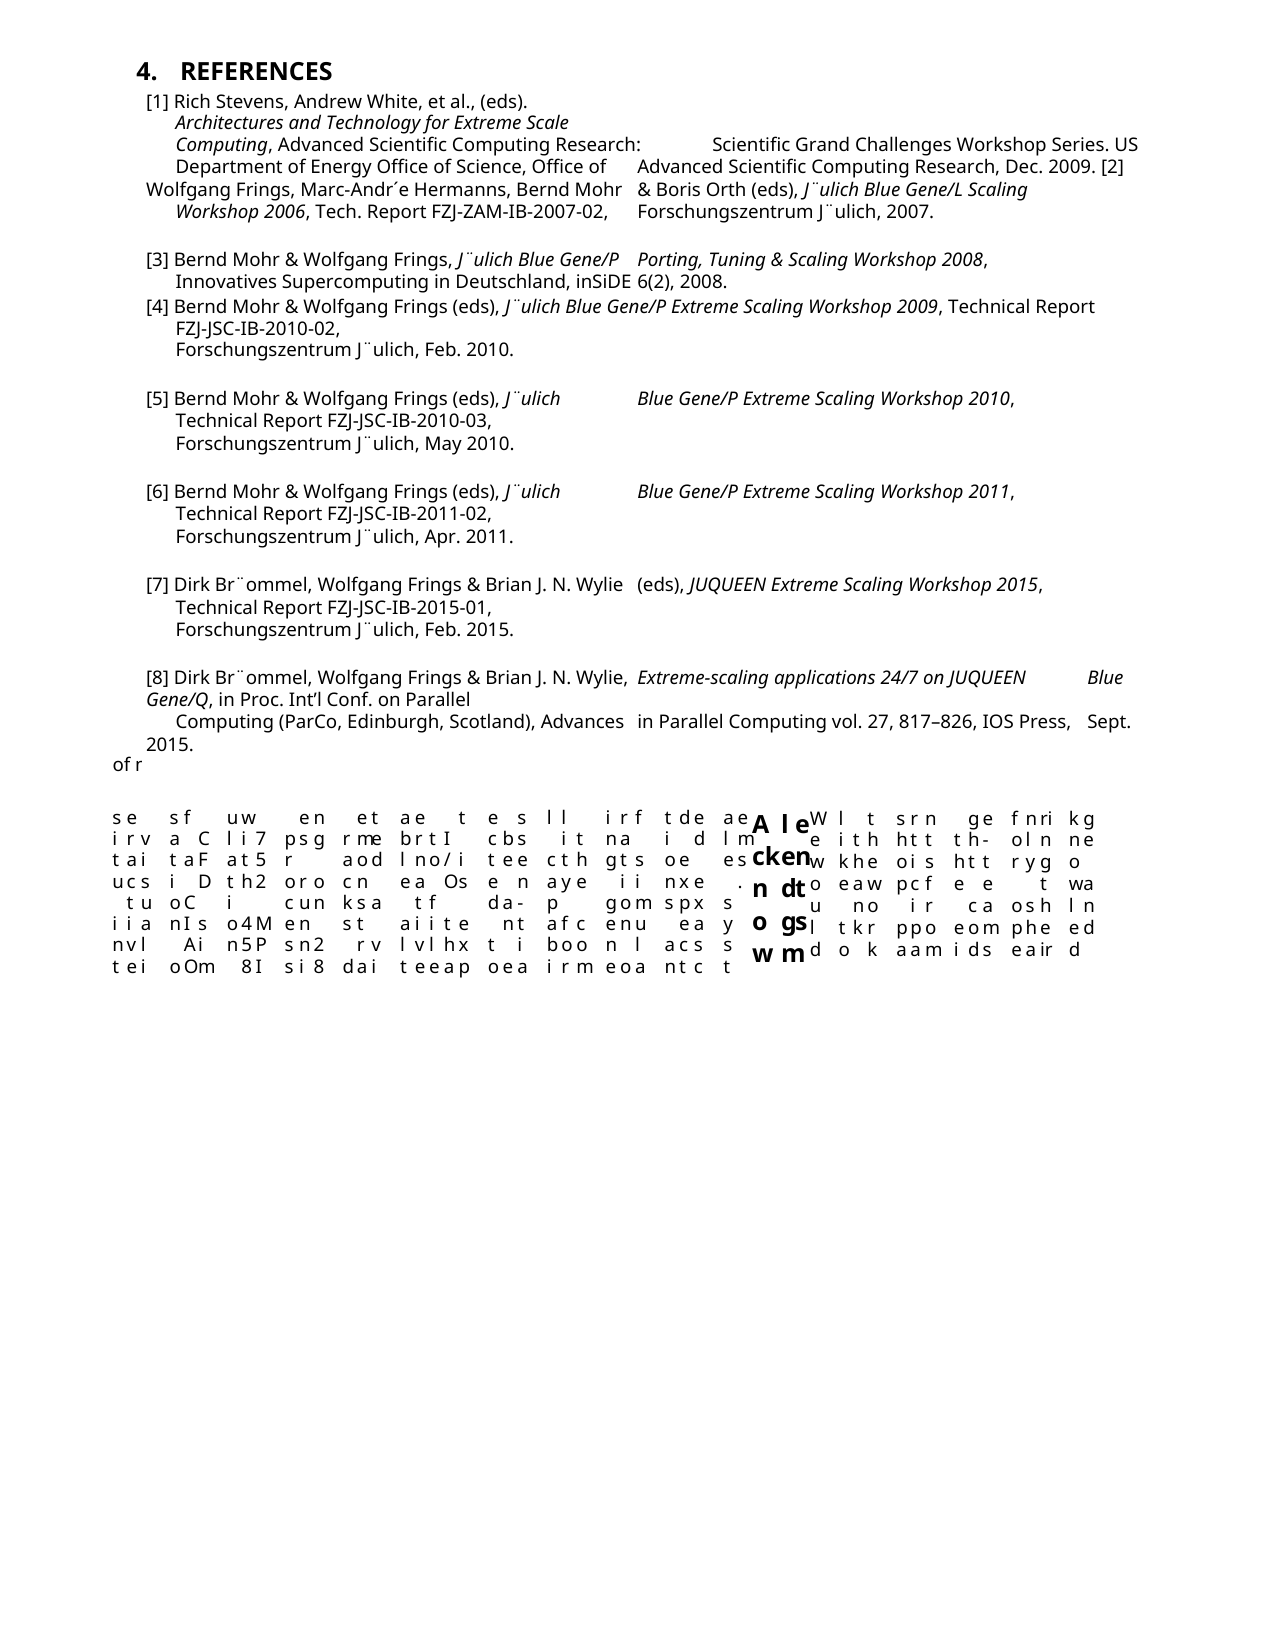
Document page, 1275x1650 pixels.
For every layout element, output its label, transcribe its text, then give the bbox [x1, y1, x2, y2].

text [4] Bernd Mohr & Wolfgang Frings (eds), J¨ulich Blue Gene/P Extreme Scaling Workshop 2009, Technical Report FZJ-JSC-IB-2010-02, Forschungszentrum J¨ulich, Feb. 2010. [146, 296, 1098, 361]
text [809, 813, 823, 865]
text [1] Rich Stevens, Andrew White, et al., (eds). [146, 93, 1158, 112]
text Acknowledgments [752, 807, 809, 969]
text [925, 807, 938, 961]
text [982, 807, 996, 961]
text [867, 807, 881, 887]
text [3] Bernd Mohr & Wolfgang Frings, J¨ulich Blue Gene/P Porting, Tuning & Scaling Workshop 2008, Innovatives Supercomputing in Deutschland, inSiDE 6(2), 2008. [146, 222, 1143, 293]
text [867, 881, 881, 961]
text [8] Dirk Br¨ommel, Wolfgang Frings & Brian J. N. Wylie, Extreme-scaling applications 24/7 on JUQUEEN Blue Gene/Q, in Proc. Int’l Conf. on Parallel Computing (ParCo, Edinburgh, Scotland), Advances in Parallel Computing vol. 27, 817–826, IOS Press, Sept. 2015. [146, 641, 1158, 756]
text [7] Dirk Br¨ommel, Wolfgang Frings & Brian J. N. Wylie (eds), JUQUEEN Extreme Scaling Workshop 2015, Technical Report FZJ-JSC-IB-2015-01, Forschungszentrum J¨ulich, Feb. 2015. [146, 548, 1143, 641]
text [6] Bernd Mohr & Wolfgang Frings (eds), J¨ulich Blue Gene/P Extreme Scaling Workshop 2011, Technical Report FZJ-JSC-IB-2011-02, Forschungszentrum J¨ulich, Apr. 2011. [146, 454, 1098, 548]
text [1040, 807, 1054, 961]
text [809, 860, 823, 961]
text [5] Bernd Mohr & Wolfgang Frings (eds), J¨ulich Blue Gene/P Extreme Scaling Workshop 2010, Technical Report FZJ-JSC-IB-2010-03, Forschungszentrum J¨ulich, May 2010. [146, 361, 1098, 454]
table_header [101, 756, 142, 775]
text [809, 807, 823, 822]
text Architectures and Technology for Extreme Scale Computing, Advanced Scientific Computing Research: Scientific Grand Challenges Workshop Series. US Department of Energy Office of Science, Office of Advanced Scientific Computing Research, Dec. 2009. [2] Wolfgang Frings, Marc-Andr´e Hermanns, Bernd Mohr & Boris Orth (eds), J¨ulich Blue Gene/L Scaling Workshop 2006, Tech. Report FZJ-ZAM-IB-2007-02, Forschungszentrum J¨ulich, 2007. [146, 112, 1158, 222]
text 4. REFERENCES [136, 54, 1158, 87]
